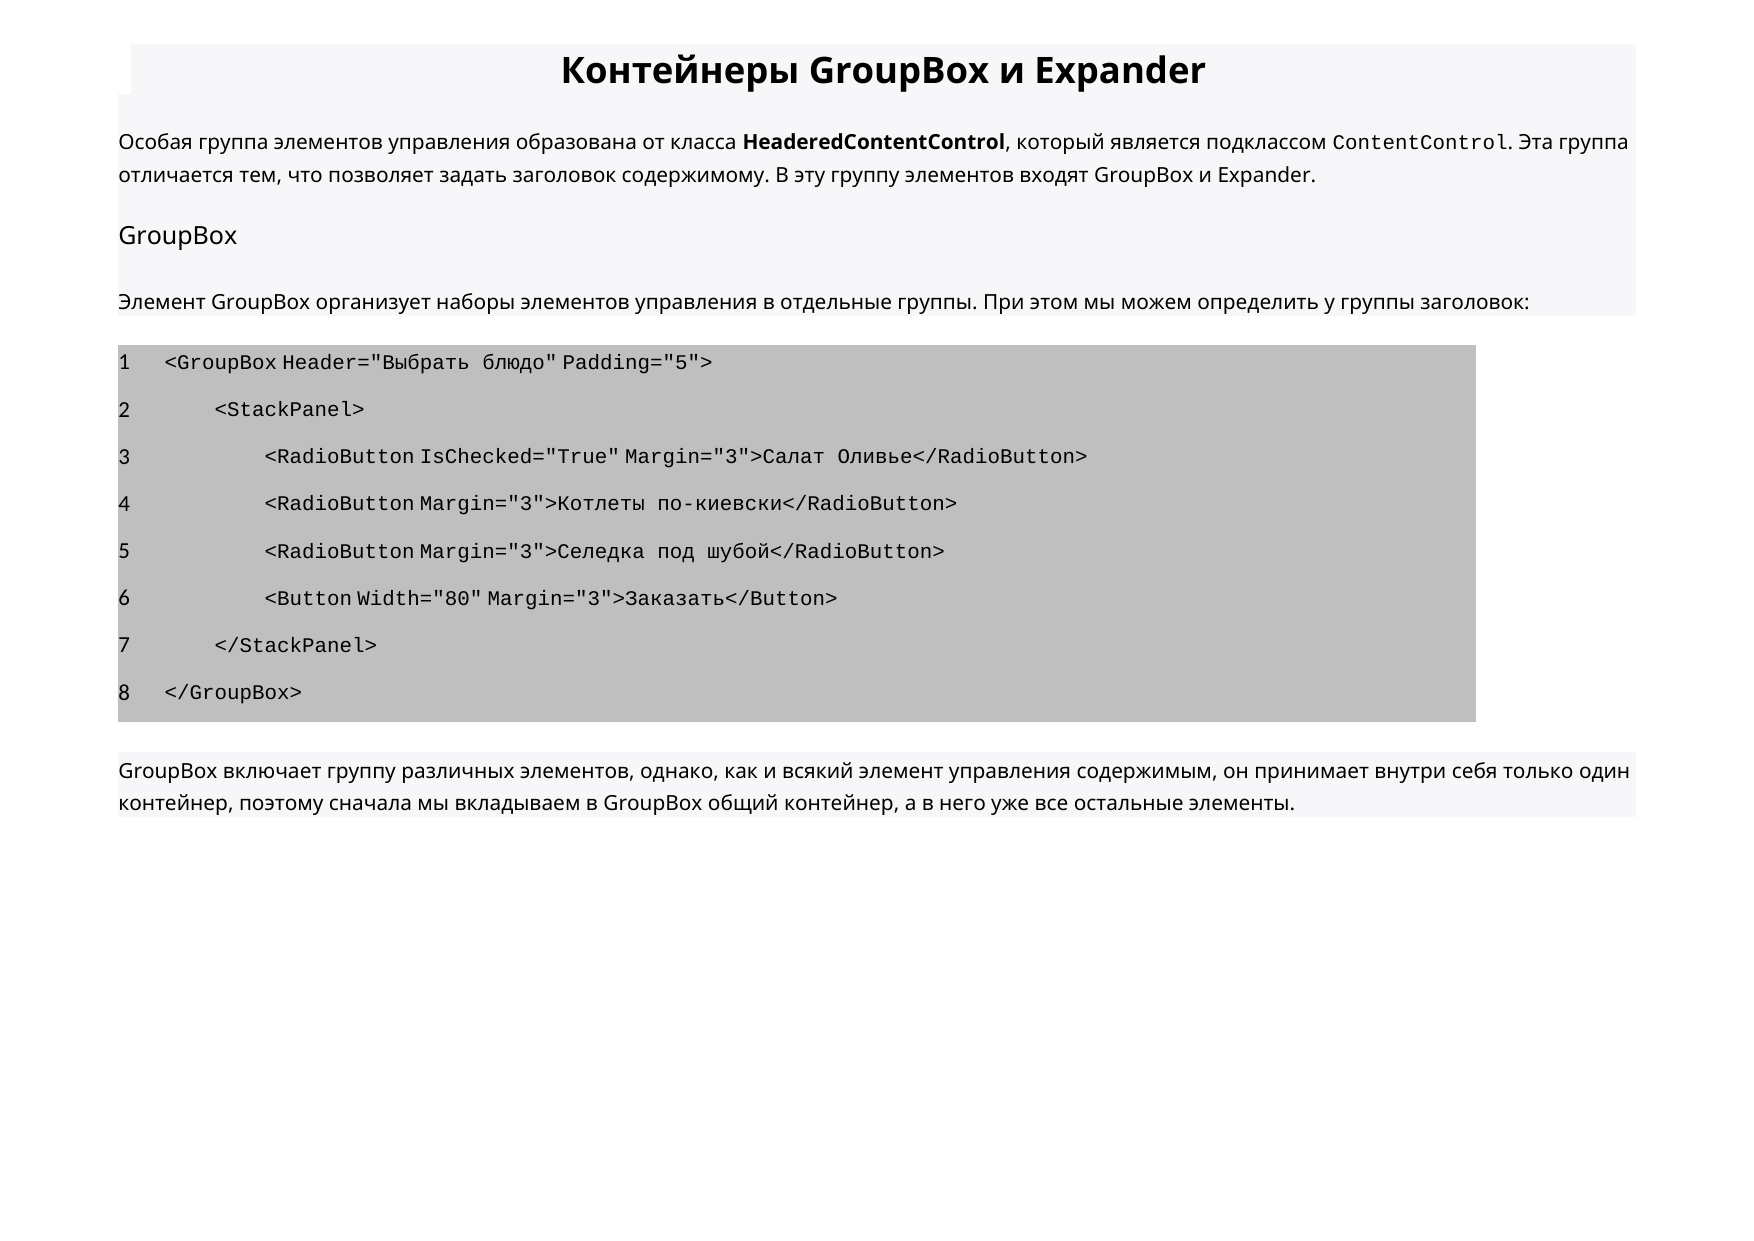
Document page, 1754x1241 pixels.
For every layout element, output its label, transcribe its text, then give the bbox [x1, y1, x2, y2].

text Элемент GroupBox организует наборы элементов управления в отдельные группы. При этом мы можем определить у группы заголовок: [118, 283, 1636, 316]
table_header <GroupBox Header="Выбрать блюдо" Padding="5"> <StackPanel> <RadioButton IsChecked="True" Margin="3">Салат Оливье</RadioButton> <RadioButton Margin="3">Котлеты по-киевски</RadioButton> <RadioButton Margin="3">Селедка под шубой</RadioButton> <Button Width="80" Margin="3">Заказать</Button> </StackPanel> </GroupBox> [164, 345, 1476, 722]
table_header 1 2 3 4 5 6 7 8 [118, 345, 164, 722]
text Особая группа элементов управления образована от класса HeaderedContentControl, который является подклассом ContentControl. Эта группа отличается тем, что позволяет задать заголовок содержимому. В эту группу элементов входят GroupBox и Expander. [118, 123, 1636, 188]
subtitle Контейнеры GroupBox и Expander [131, 44, 1636, 94]
subtitle GroupBox [118, 217, 1636, 251]
text GroupBox включает группу различных элементов, однако, как и всякий элемент управления содержимым, он принимает внутри себя только один контейнер, поэтому сначала мы вкладываем в GroupBox общий контейнер, а в него уже все остальные элементы. [118, 752, 1636, 817]
